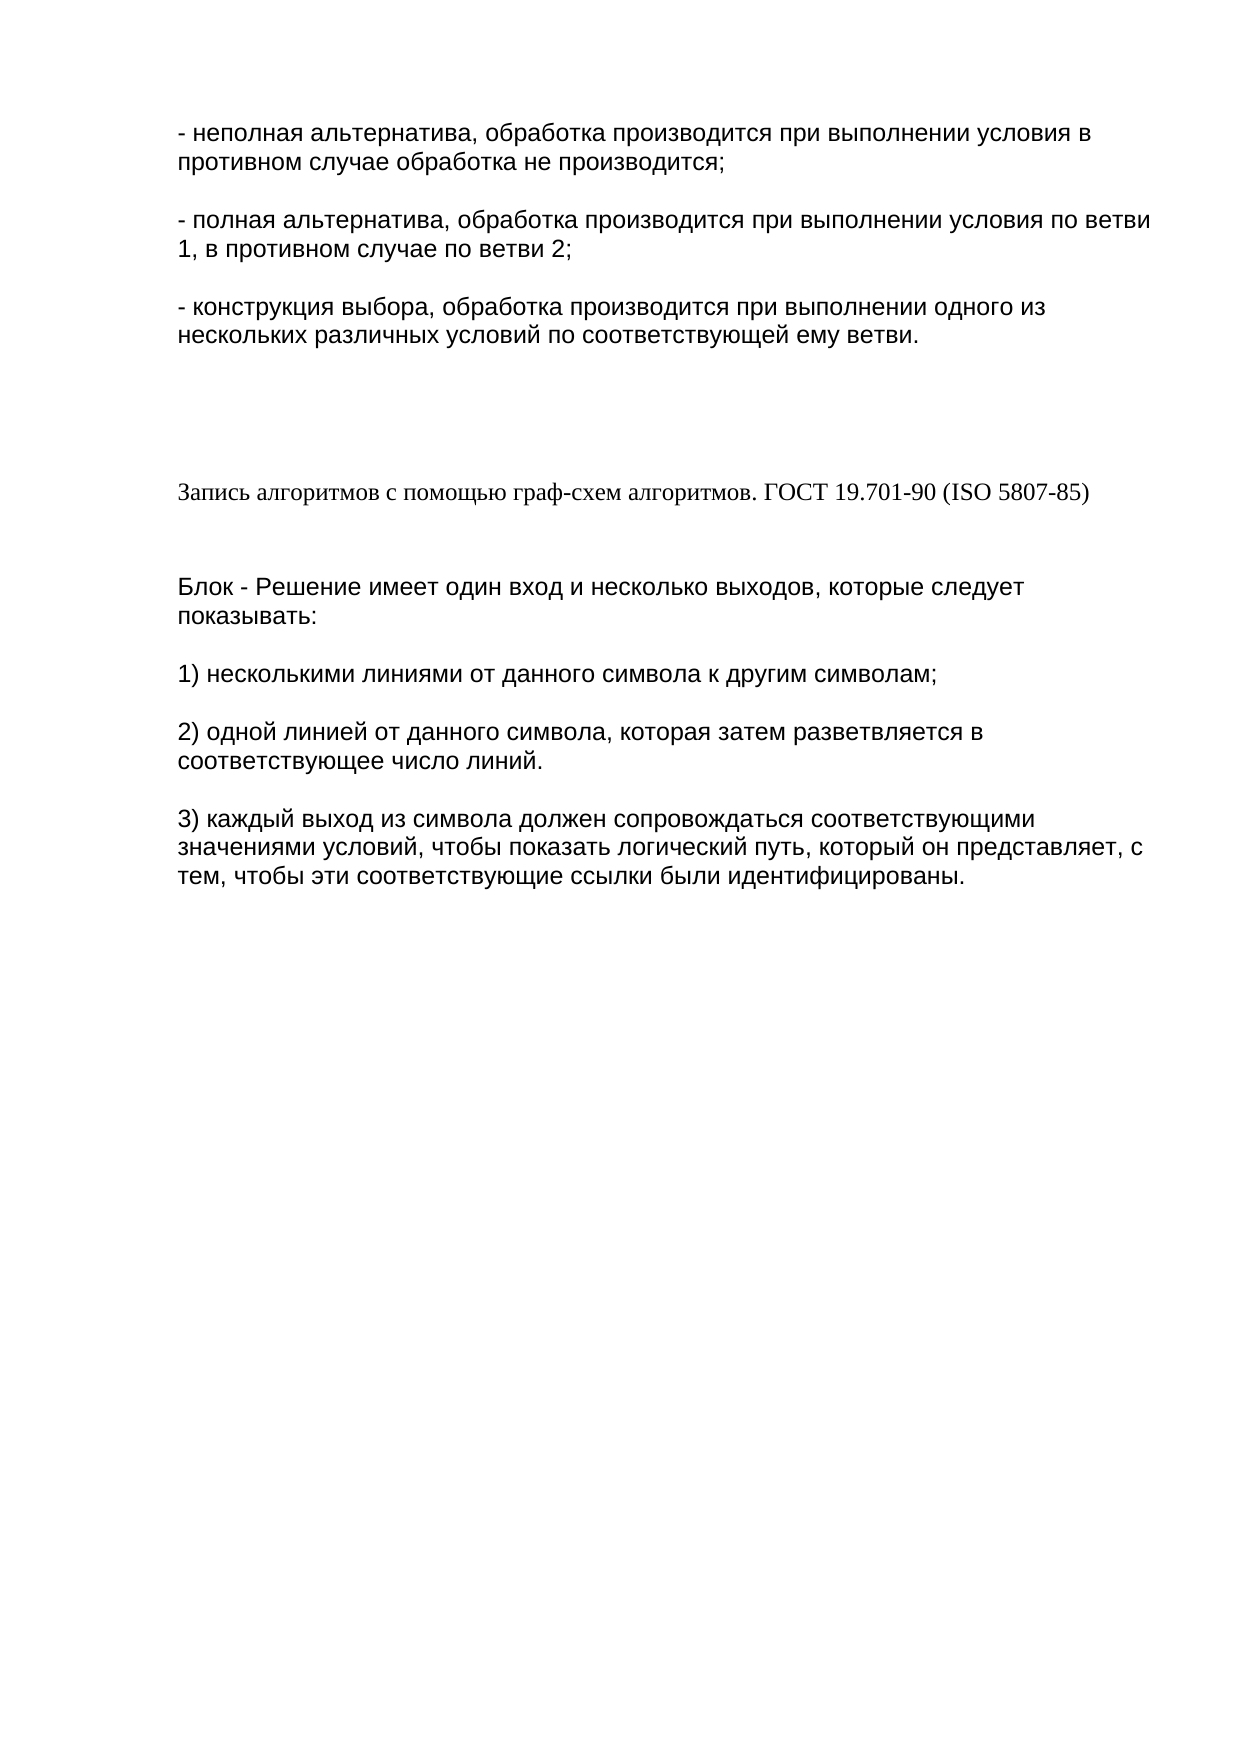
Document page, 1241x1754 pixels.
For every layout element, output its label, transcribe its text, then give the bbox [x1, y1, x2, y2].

text - конструкция выбора, обработка производится при выполнении одного из нескольких различных условий по соответствующей ему ветви. [177, 291, 1152, 349]
text 2) одной линией от данного символа, которая затем разветвляется в соответствующее число линий. [177, 717, 1152, 774]
text - неполная альтернатива, обработка производится при выполнении условия в противном случае обработка не производится; [177, 118, 1152, 176]
text 1) несколькими линиями от данного символа к другим символам; [177, 659, 1152, 688]
text Блок - Решение имеет один вход и несколько выходов, которые следует показывать: [177, 572, 1152, 630]
text 3) каждый выход из символа должен сопровождаться соответствующими значениями условий, чтобы показать логический путь, который он представляет, с тем, чтобы эти соответствующие ссылки были идентифицированы. [177, 804, 1152, 890]
text Запись алгоритмов с помощью граф-схем алгоритмов. ГОСТ 19.701-90 (ISO 5807-85) [177, 477, 1152, 506]
text - полная альтернатива, обработка производится при выполнении условия по ветви 1, в противном случае по ветви 2; [177, 205, 1152, 262]
